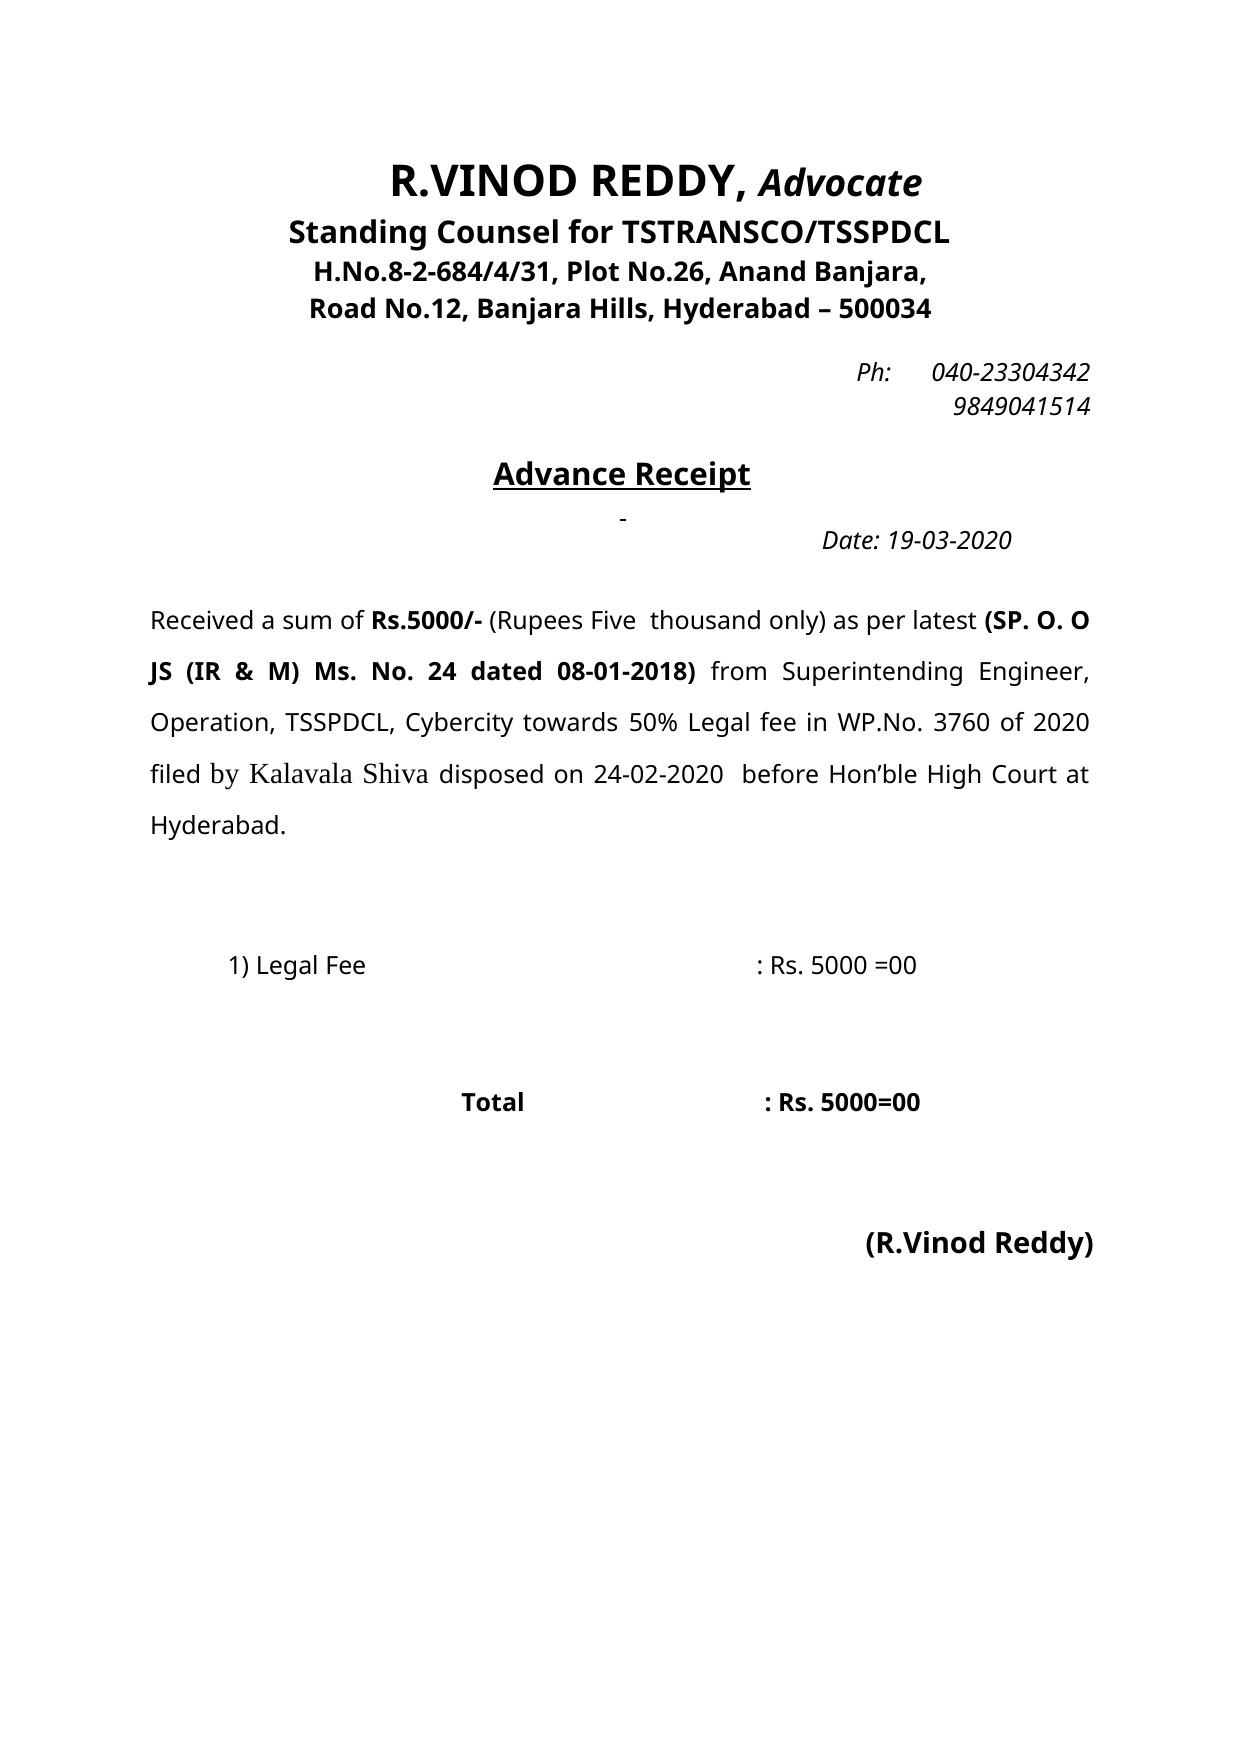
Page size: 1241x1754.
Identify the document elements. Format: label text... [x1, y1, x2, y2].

text Ph: 040-23304342 [150, 355, 1090, 389]
text Received a sum of Rs.5000/- (Rupees Five thousand only) as per latest (SP. O. O JS (IR & M) Ms. No. 24 dated 08-01-2018) from Superintending Engineer, Operation, TSSPDCL, Cybercity towards 50% Legal fee in WP.No. 3760 of 2020 filed by Kalavala Shiva disposed on 24-02-2020 before Hon’ble High Court at Hyderabad. [150, 603, 1090, 841]
text Standing Counsel for TSTRANSCO/TSSPDCL [227, 209, 1012, 252]
text Road No.12, Banjara Hills, Hyderabad – 500034 [150, 289, 1090, 326]
text H.No.8-2-684/4/31, Plot No.26, Anand Banjara, [150, 252, 1090, 289]
text Total : Rs. 5000=00 [227, 1084, 975, 1119]
text Advance Receipt [150, 452, 1094, 494]
text 9849041514 [150, 389, 1090, 423]
text 1) Legal Fee : Rs. 5000 =00 [227, 947, 975, 981]
text R.VINOD REDDY, Advocate [227, 150, 1012, 209]
text Date: 19-03-2020 [227, 523, 1012, 557]
text (R.Vinod Reddy) [677, 1222, 1094, 1262]
